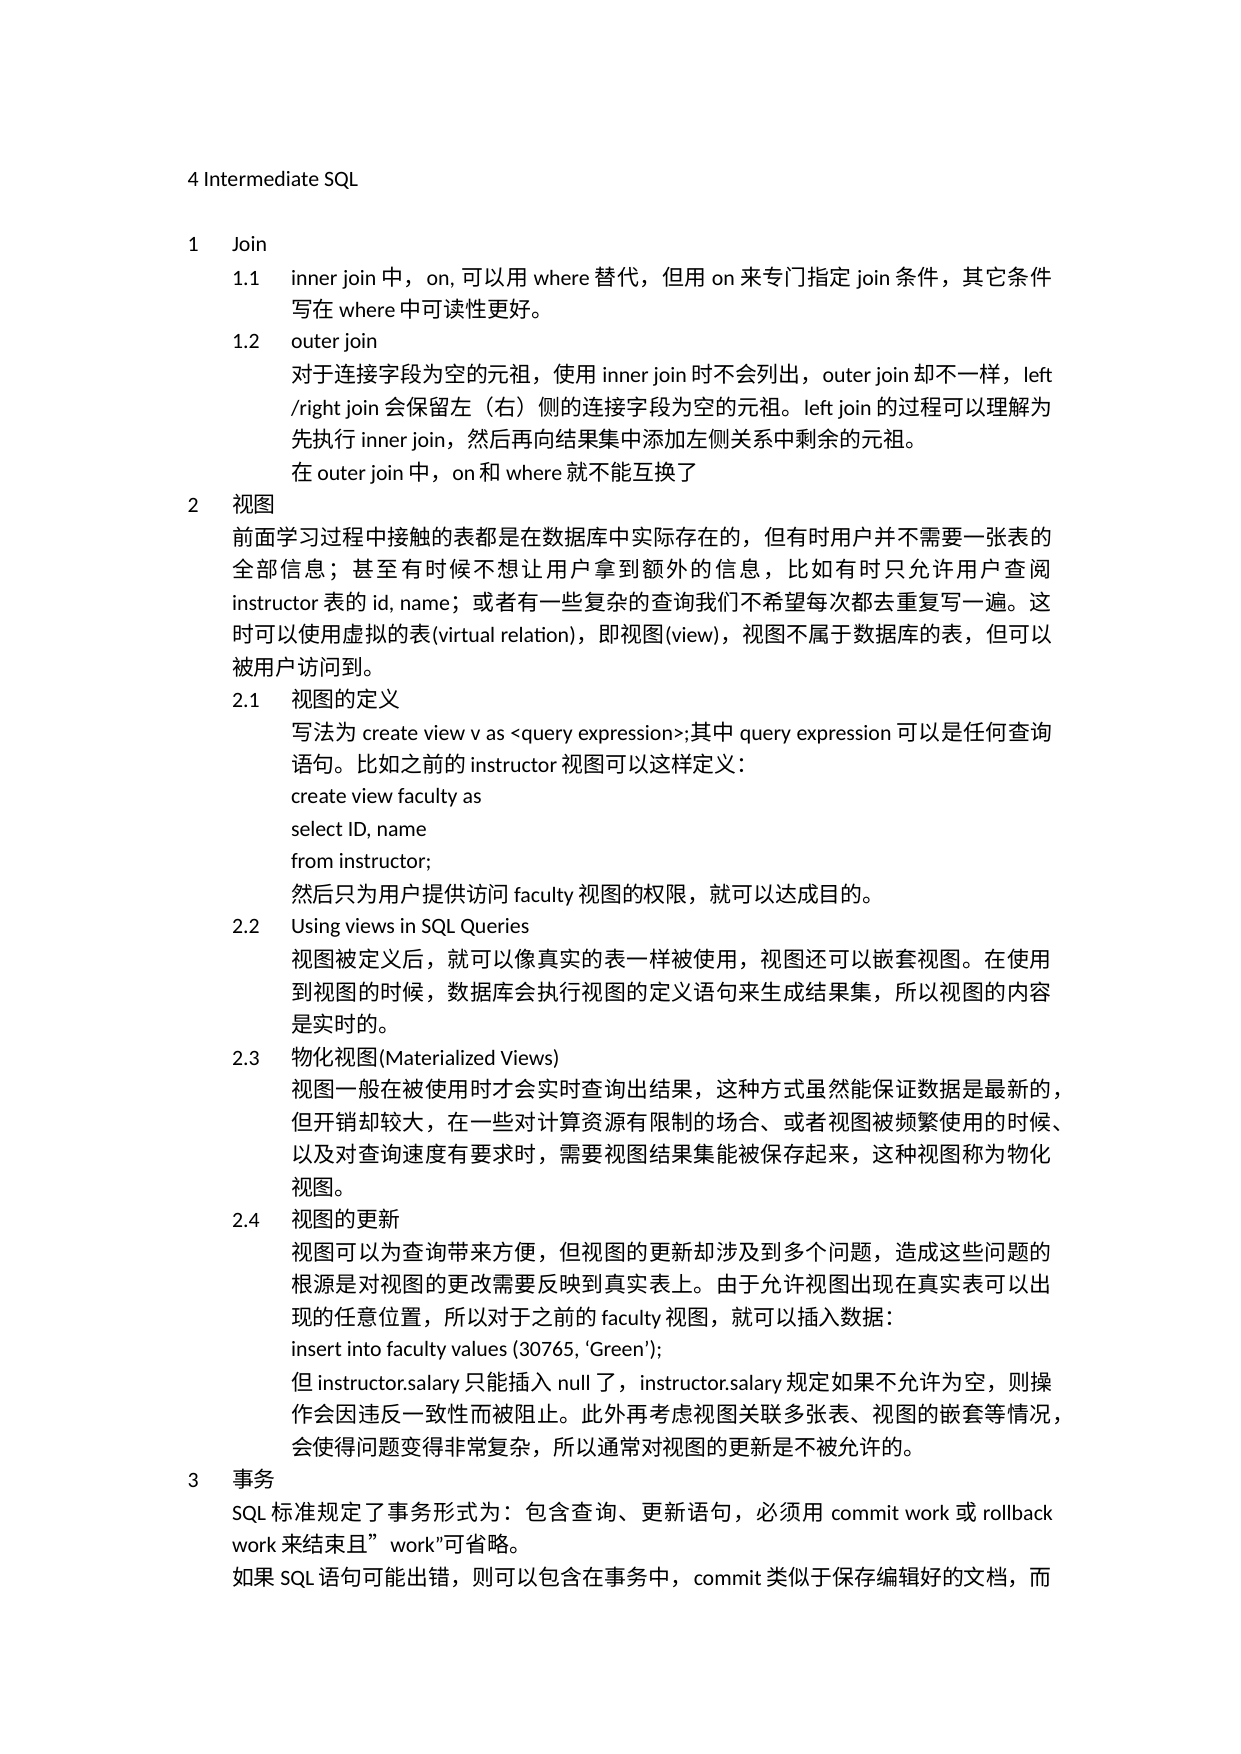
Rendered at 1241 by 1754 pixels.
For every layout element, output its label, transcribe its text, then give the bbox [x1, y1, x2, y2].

list Using views in SQL Queries 视图被定义后，就可以像真实的表一样被使用，视图还可以嵌套视图。在使用到视图的时候，数据库会执行视图的定义语句来生成结果集，所以视图的内容是实时的。 [232, 909, 1053, 1039]
list 视图的定义 写法为create view v as <query expression>;其中query expression可以是任何查询语句。比如之前的instructor视图可以这样定义： create view faculty as select ID, name from instructor; 然后只为用户提供访问faculty视图的权限，就可以达成目的。 [232, 682, 1053, 909]
list outer join 对于连接字段为空的元祖，使用inner join时不会列出，outer join却不一样，left /right join会保留左（右）侧的连接字段为空的元祖。left join的过程可以理解为先执行inner join，然后再向结果集中添加左侧关系中剩余的元祖。 在outer join中，on和where就不能互换了 [232, 324, 1053, 487]
list 物化视图(Materialized Views) 视图一般在被使用时才会实时查询出结果，这种方式虽然能保证数据是最新的，但开销却较大，在一些对计算资源有限制的场合、或者视图被频繁使用的时候、以及对查询速度有要求时，需要视图结果集能被保存起来，这种视图称为物化视图。 [232, 1039, 1053, 1202]
list Join [187, 227, 1053, 259]
text 4 Intermediate SQL [187, 162, 1053, 194]
list 视图 前面学习过程中接触的表都是在数据库中实际存在的，但有时用户并不需要一张表的全部信息；甚至有时候不想让用户拿到额外的信息，比如有时只允许用户查阅instructor表的id, name；或者有一些复杂的查询我们不希望每次都去重复写一遍。这时可以使用虚拟的表(virtual relation)，即视图(view)，视图不属于数据库的表，但可以被用户访问到。 [187, 487, 1053, 682]
list inner join中，on, 可以用where替代，但用on来专门指定join条件，其它条件写在where中可读性更好。 [232, 259, 1053, 324]
list 视图的更新 视图可以为查询带来方便，但视图的更新却涉及到多个问题，造成这些问题的根源是对视图的更改需要反映到真实表上。由于允许视图出现在真实表可以出现的任意位置，所以对于之前的faculty视图，就可以插入数据： insert into faculty values (30765, ‘Green’); 但instructor.salary只能插入null了，instructor.salary规定如果不允许为空，则操作会因违反一致性而被阻止。此外再考虑视图关联多张表、视图的嵌套等情况，会使得问题变得非常复杂，所以通常对视图的更新是不被允许的。 [232, 1202, 1053, 1462]
